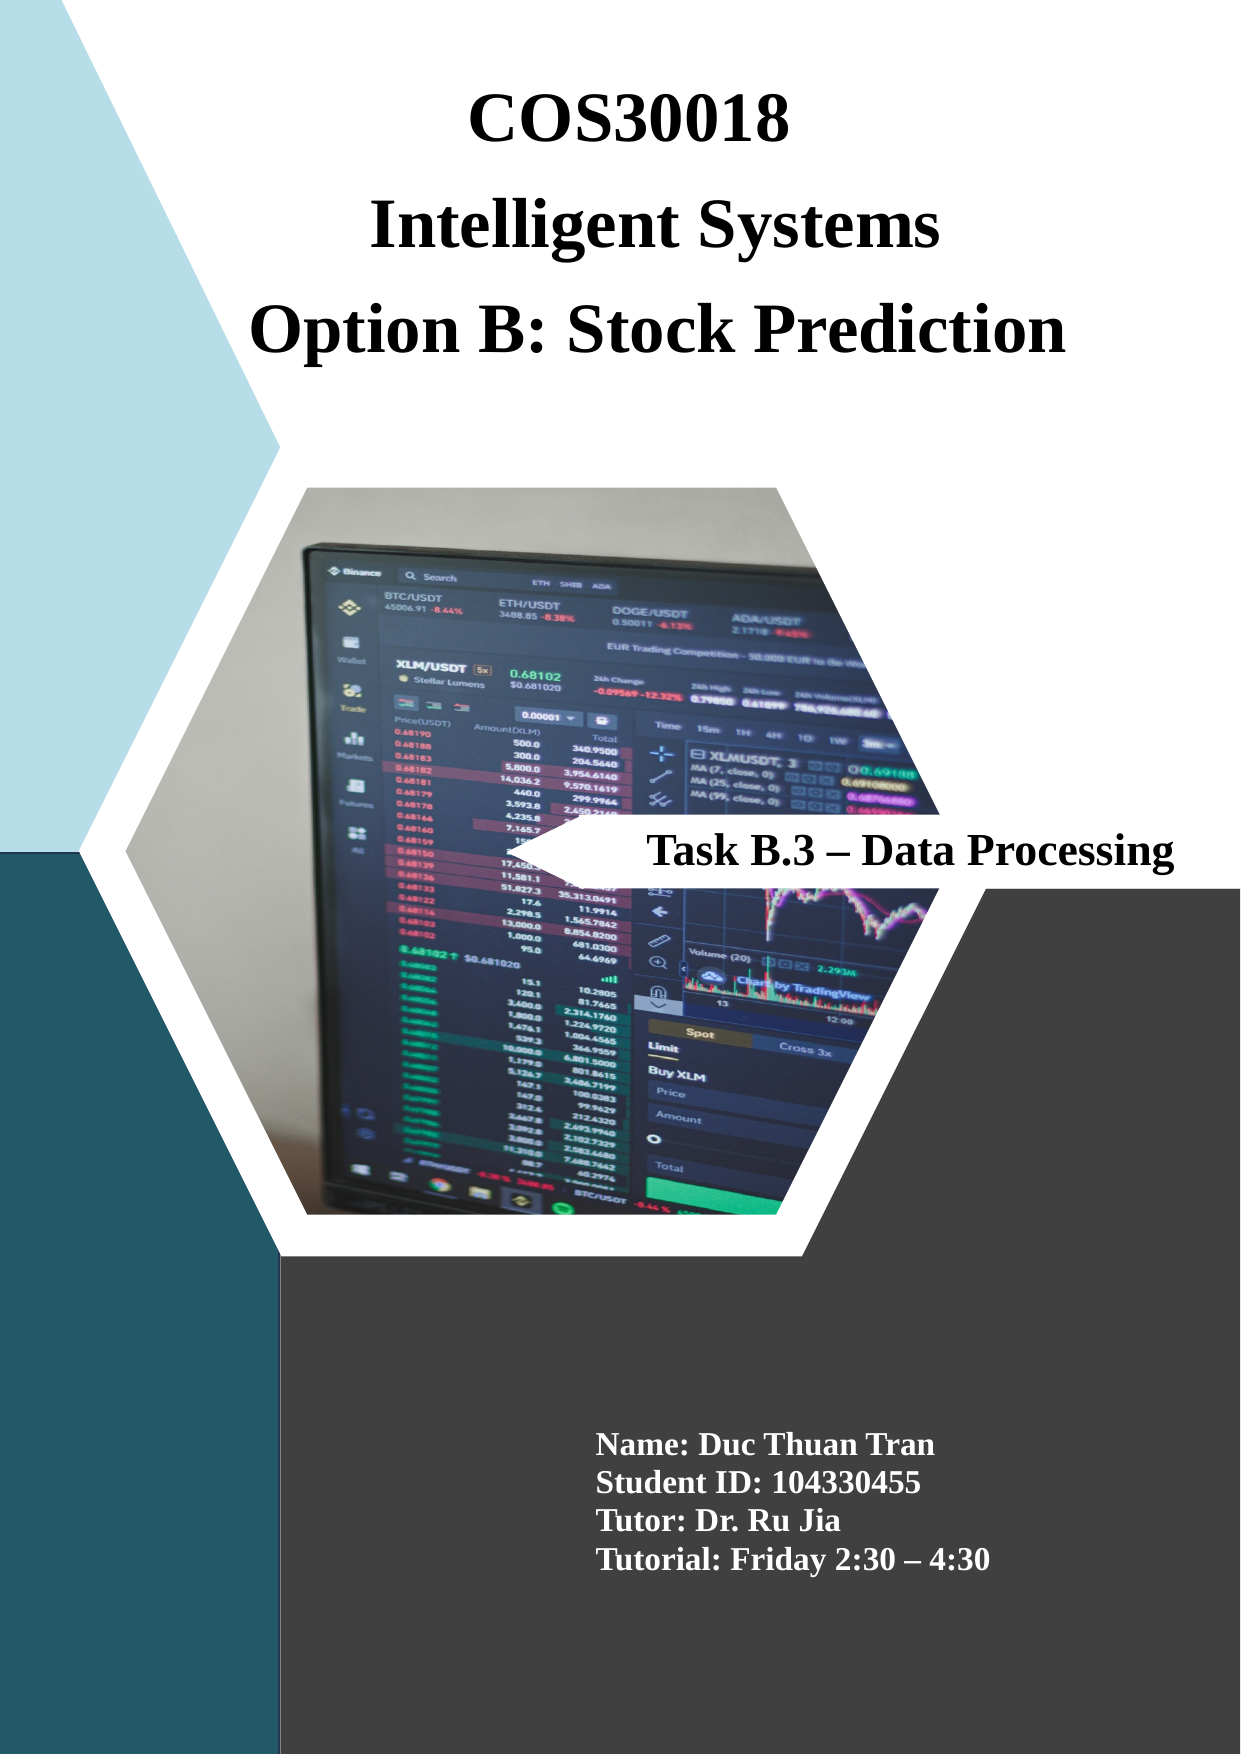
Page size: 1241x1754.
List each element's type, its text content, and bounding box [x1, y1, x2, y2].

text ` COS30018 [99, 75, 1165, 156]
picture [126, 488, 939, 1214]
text Intelligent Systems [151, 181, 1165, 262]
text Option B: Stock Prediction [203, 287, 1165, 368]
